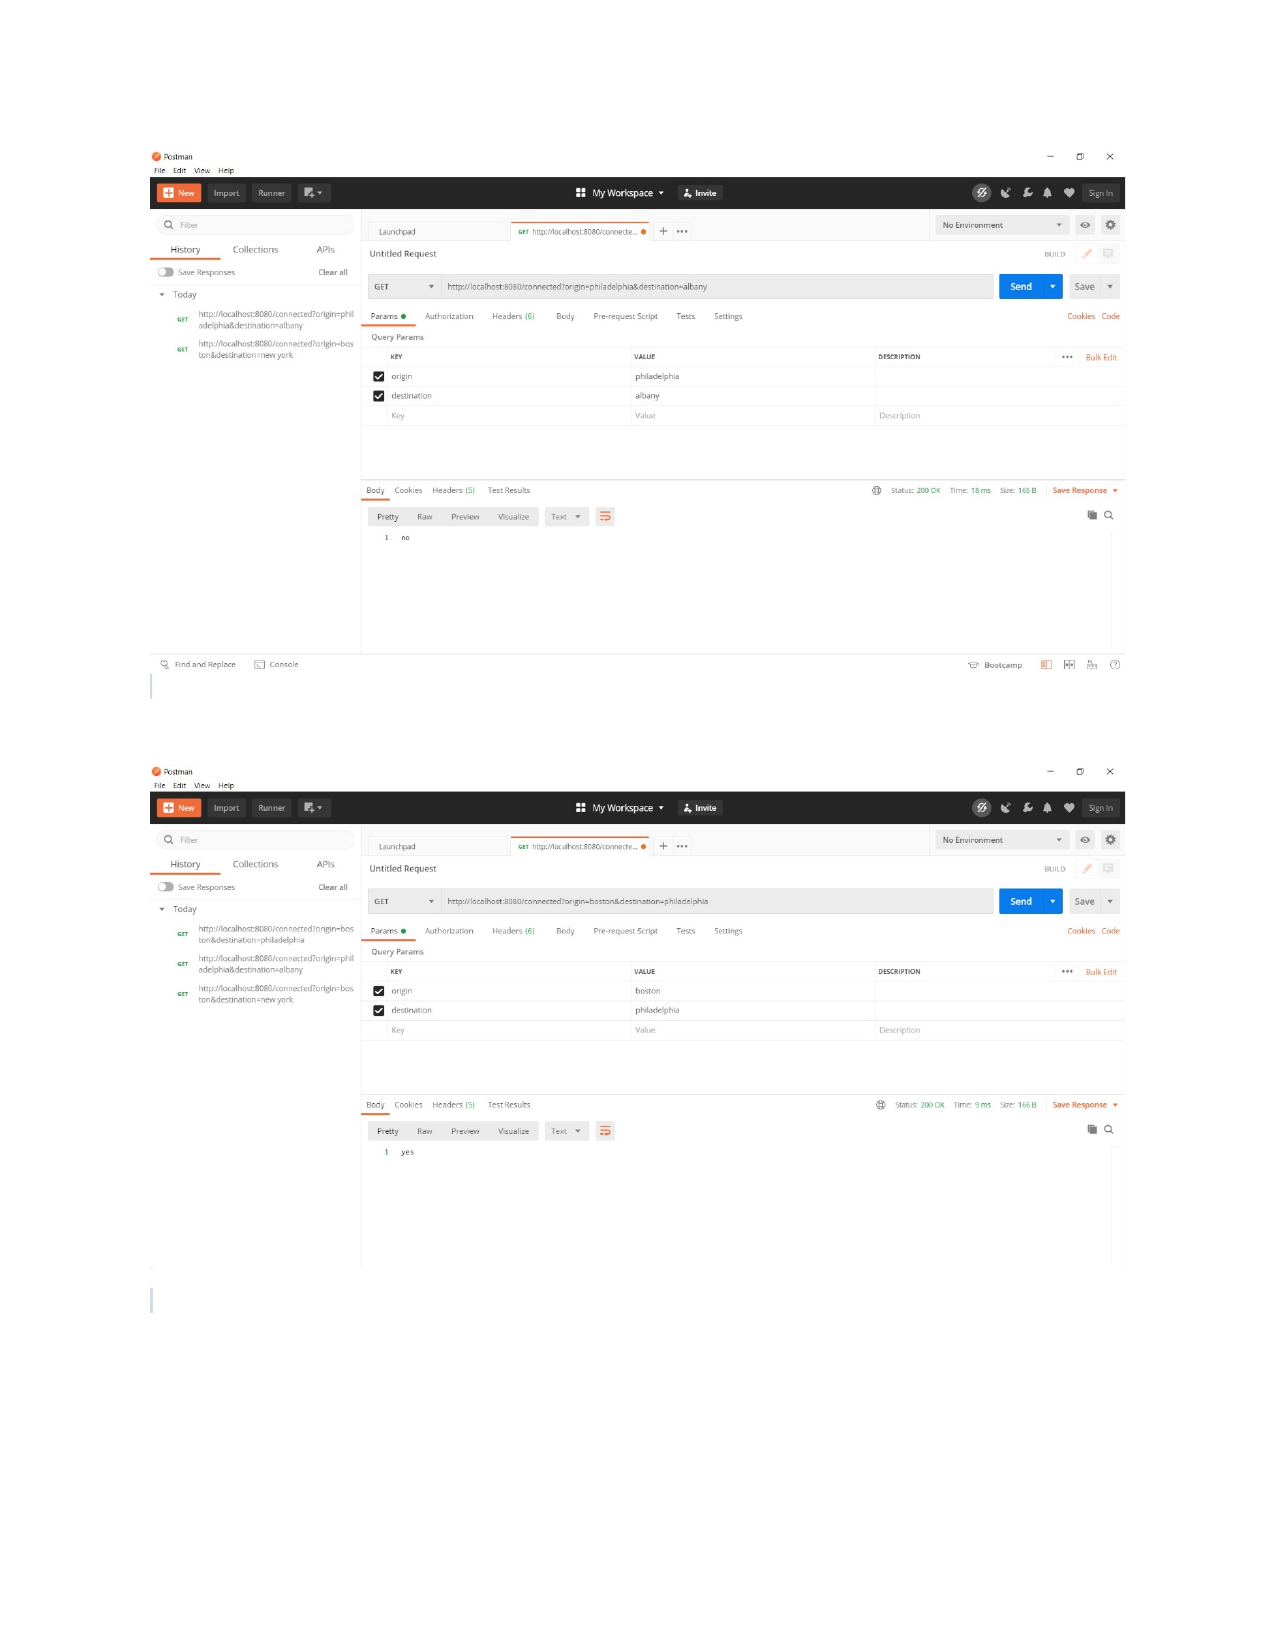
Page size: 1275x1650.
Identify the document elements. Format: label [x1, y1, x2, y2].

picture [150, 150, 1125, 699]
picture [150, 764, 1125, 1313]
